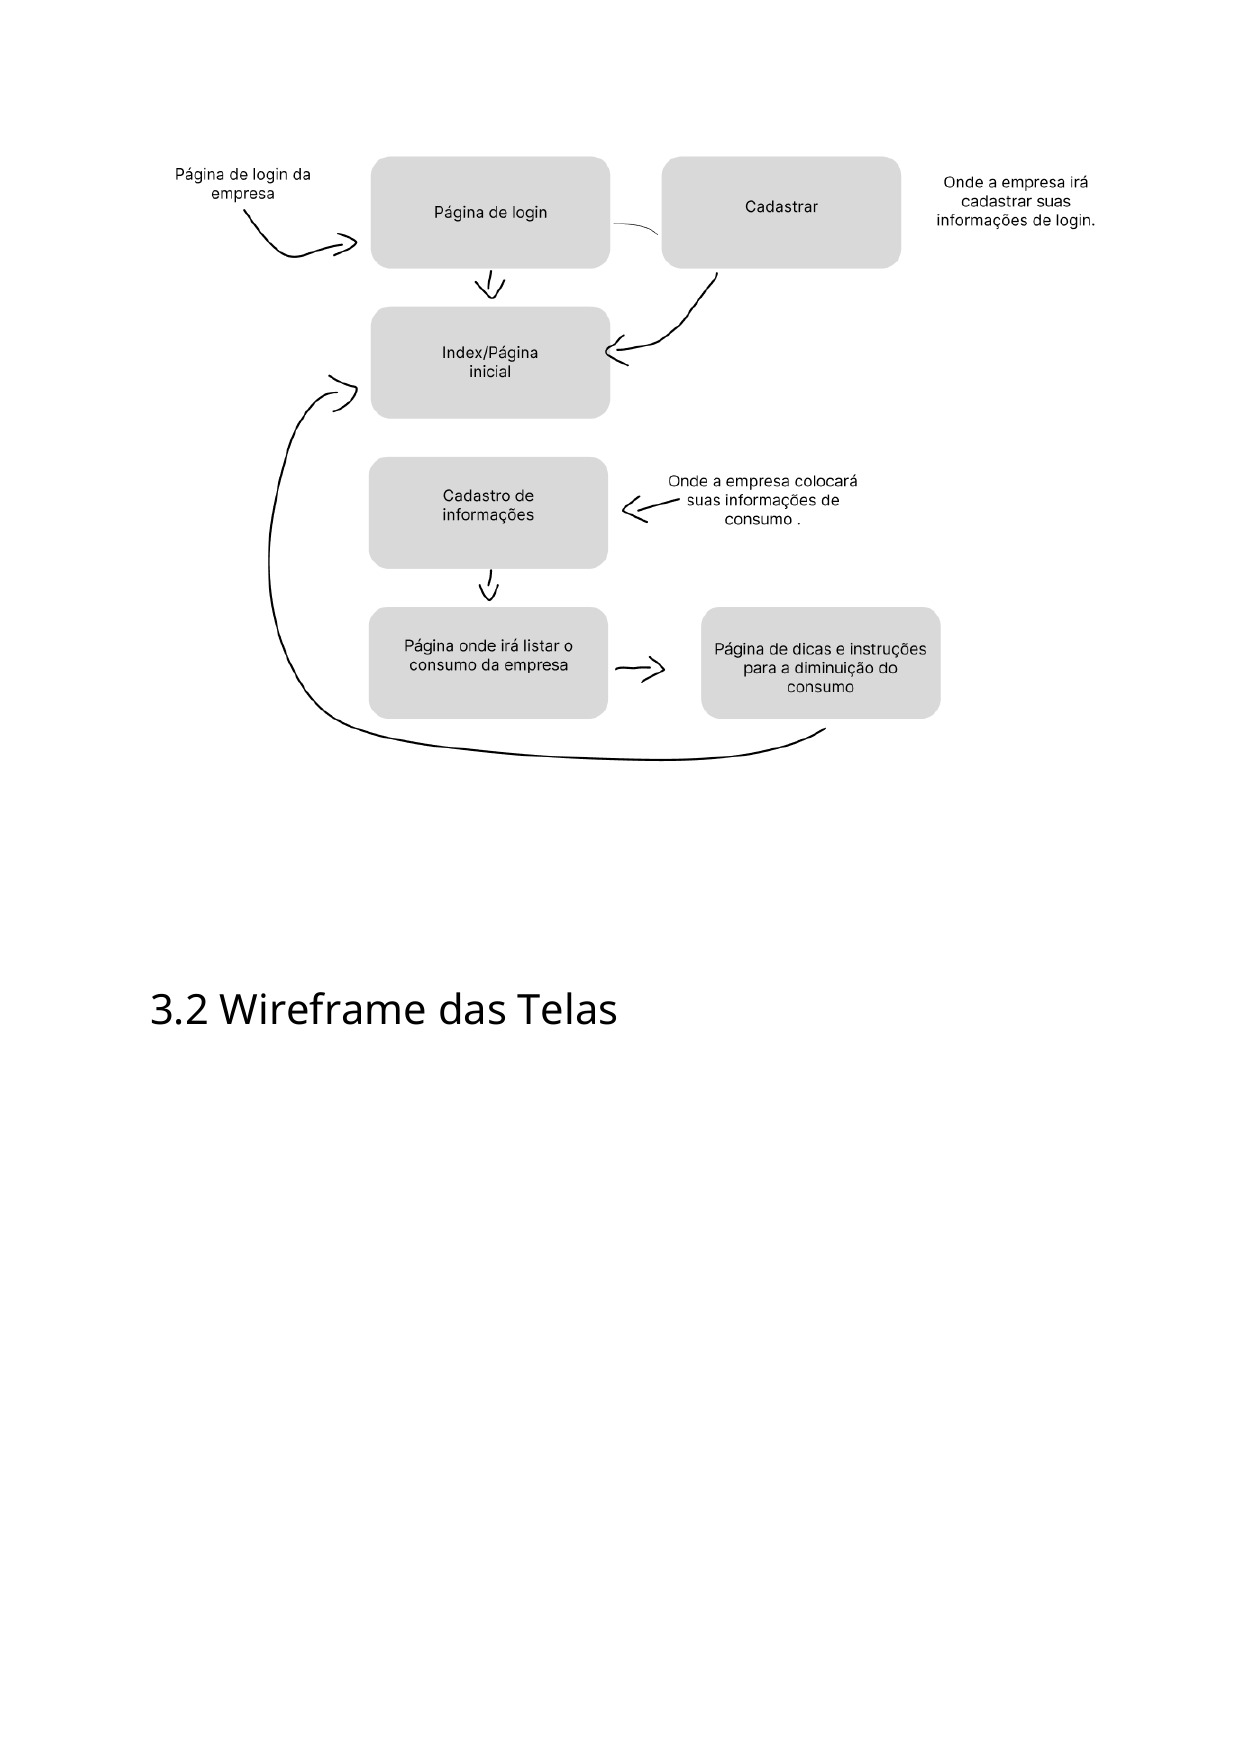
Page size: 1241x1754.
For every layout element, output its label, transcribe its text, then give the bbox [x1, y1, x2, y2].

text 3.2 Wireframe das Telas [150, 980, 1090, 1037]
